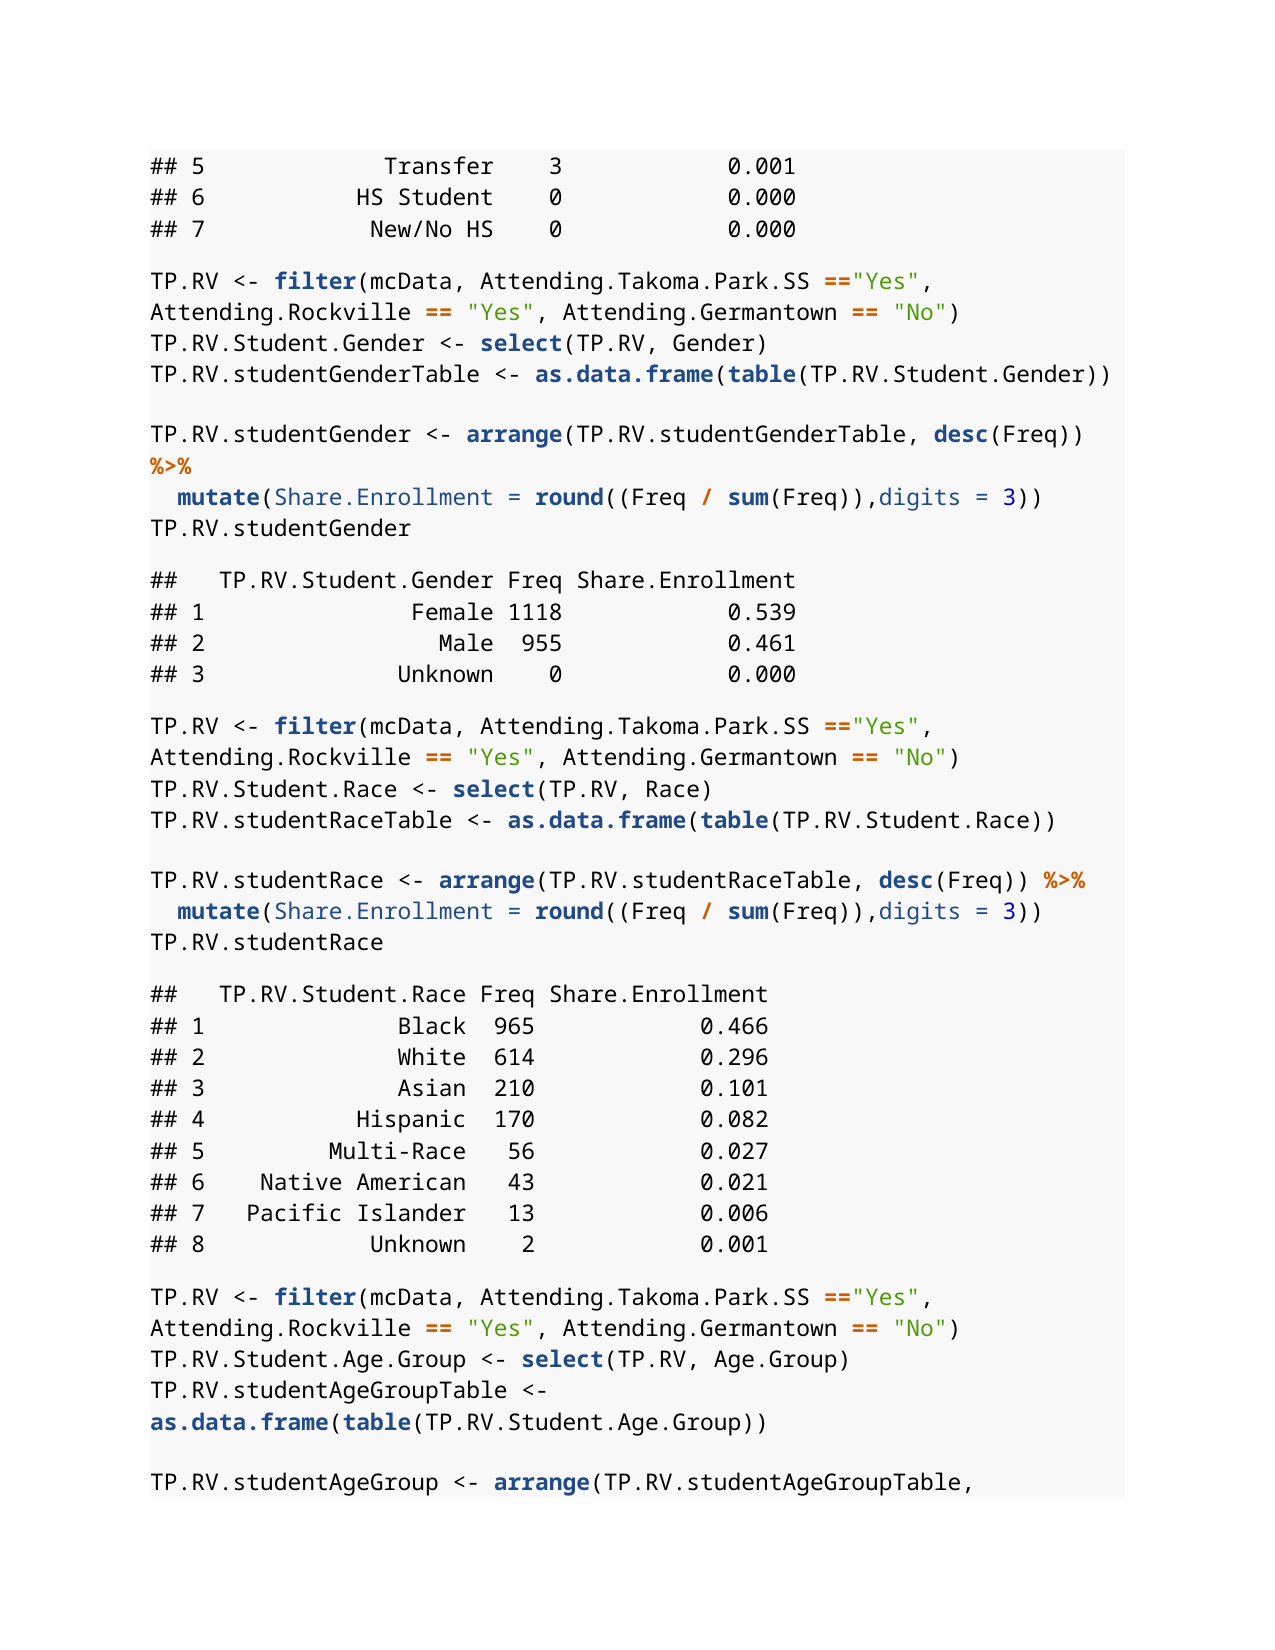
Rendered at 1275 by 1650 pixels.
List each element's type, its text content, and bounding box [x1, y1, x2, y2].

text TP.RV <- filter(mcData, Attending.Takoma.Park.SS =="Yes", Attending.Rockville == "Yes", Attending.Germantown == "No") TP.RV.Student.Gender <- select(TP.RV, Gender) TP.RV.studentGenderTable <- as.data.frame(table(TP.RV.Student.Gender)) TP.RV.studentGender <- arrange(TP.RV.studentGenderTable, desc(Freq)) %>% mutate(Share.Enrollment = round((Freq / sum(Freq)),digits = 3)) TP.RV.studentGender [150, 264, 1125, 543]
text TP.RV <- filter(mcData, Attending.Takoma.Park.SS =="Yes", Attending.Rockville == "Yes", Attending.Germantown == "No") TP.RV.Student.Race <- select(TP.RV, Race) TP.RV.studentRaceTable <- as.data.frame(table(TP.RV.Student.Race)) TP.RV.studentRace <- arrange(TP.RV.studentRaceTable, desc(Freq)) %>% mutate(Share.Enrollment = round((Freq / sum(Freq)),digits = 3)) TP.RV.studentRace [150, 710, 1125, 957]
text ## TP.RV.Student.Race Freq Share.Enrollment ## 1 Black 965 0.466 ## 2 White 614 0.296 ## 3 Asian 210 0.101 ## 4 Hispanic 170 0.082 ## 5 Multi-Race 56 0.027 ## 6 Native American 43 0.021 ## 7 Pacific Islander 13 0.006 ## 8 Unknown 2 0.001 [150, 978, 1125, 1259]
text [150, 150, 1125, 244]
text ## TP.RV.Student.Gender Freq Share.Enrollment ## 1 Female 1118 0.539 ## 2 Male 955 0.461 ## 3 Unknown 0 0.000 [150, 564, 1125, 689]
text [150, 1280, 1125, 1497]
